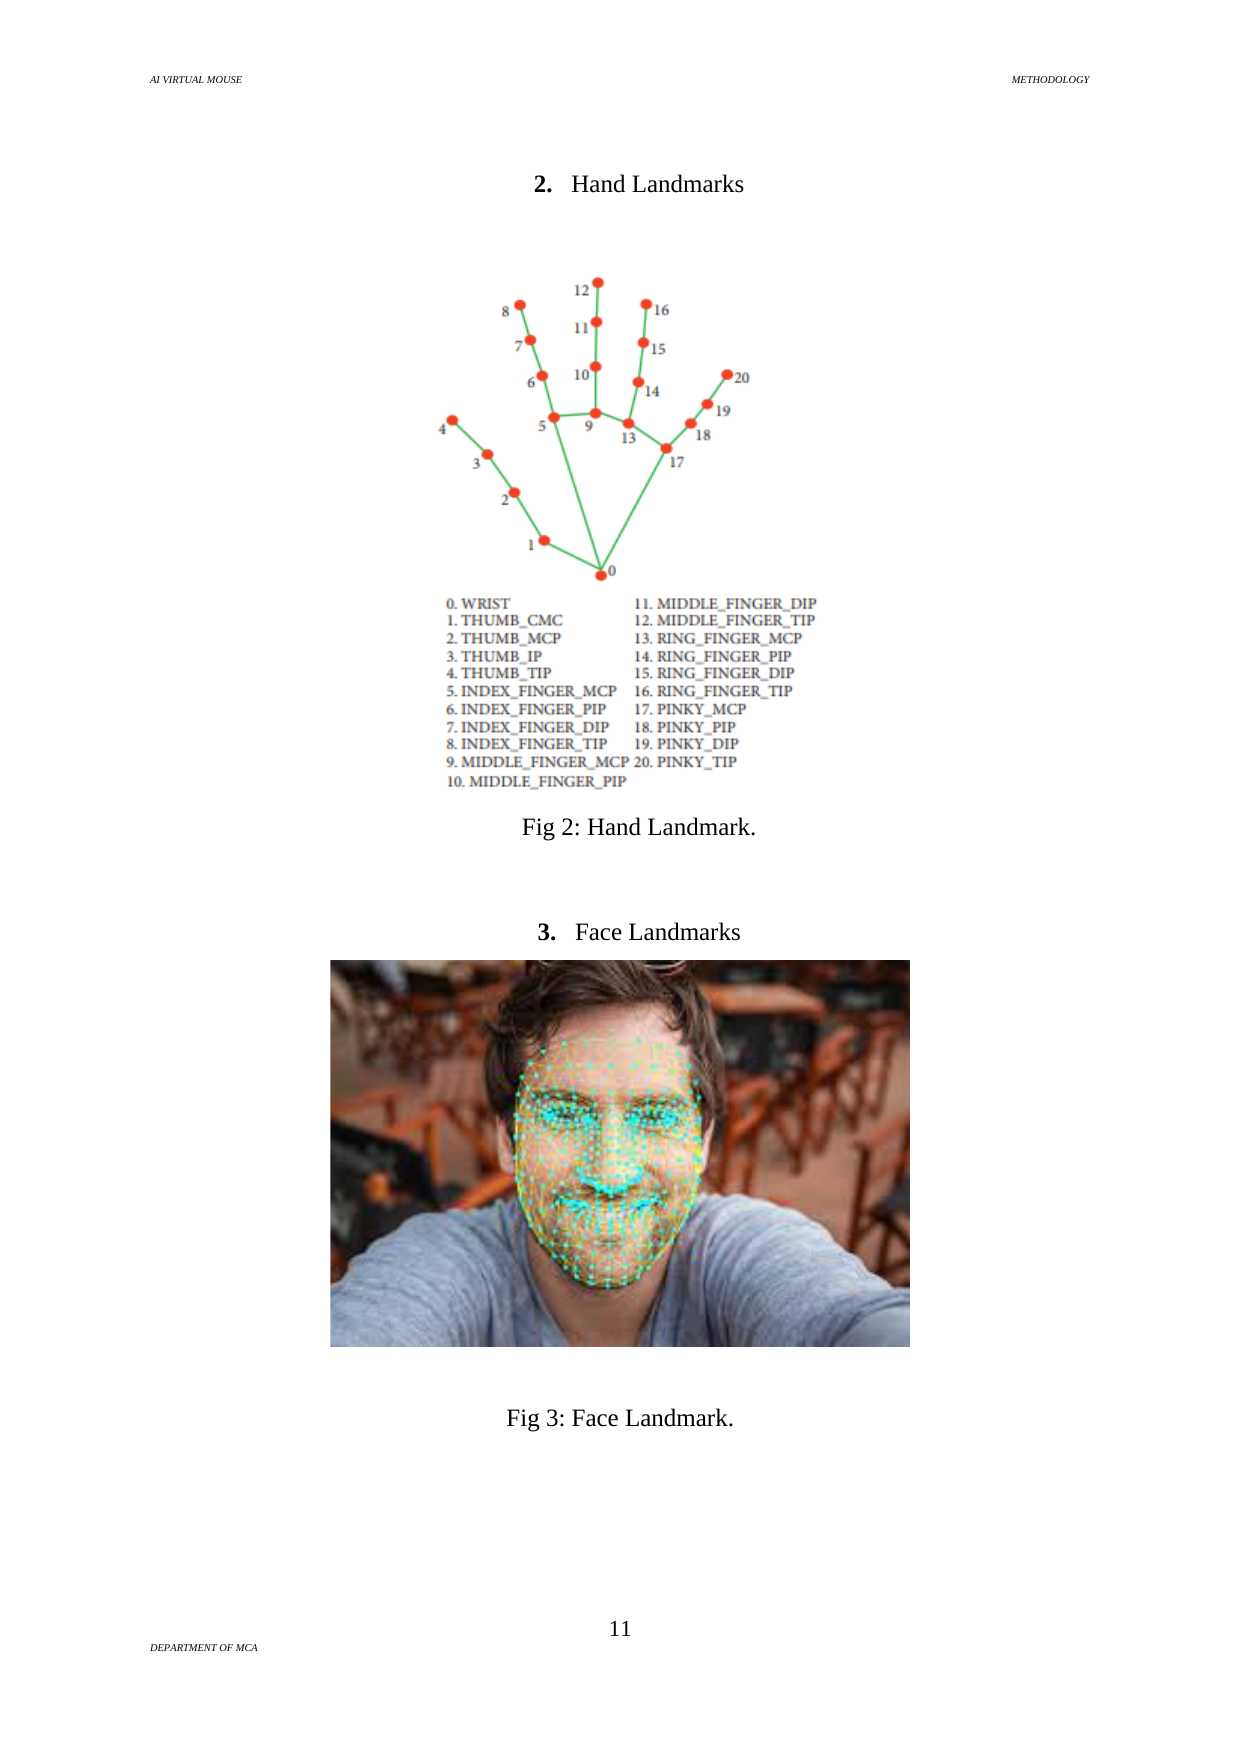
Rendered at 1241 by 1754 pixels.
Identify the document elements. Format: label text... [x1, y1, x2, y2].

text Fig 3: Face Landmark. [150, 1403, 1090, 1432]
text Fig 2: Hand Landmark. [187, 812, 1090, 840]
list Hand Landmarks [187, 169, 1090, 198]
picture [330, 960, 910, 1347]
picture [411, 255, 866, 799]
list Face Landmarks [187, 917, 1090, 946]
